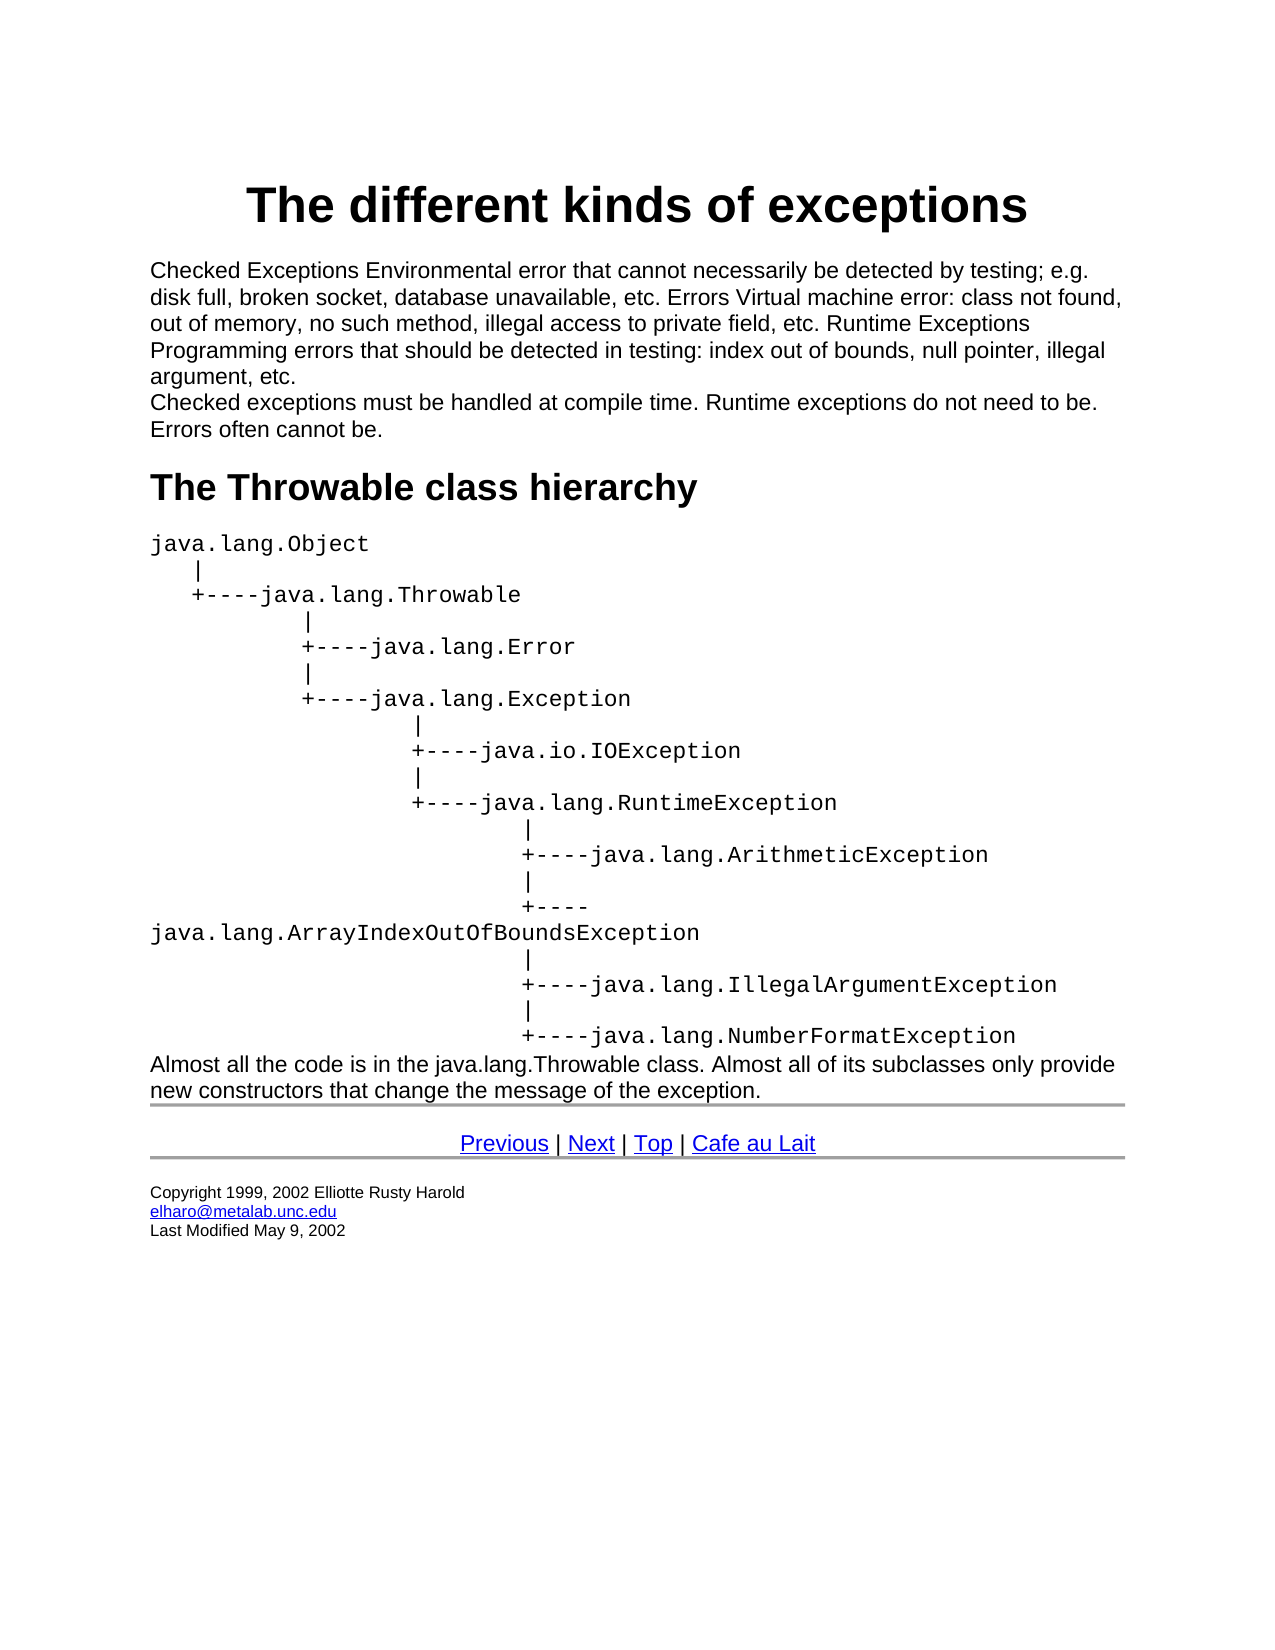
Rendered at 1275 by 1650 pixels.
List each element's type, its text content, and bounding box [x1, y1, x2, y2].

text java.lang.Object | +----java.lang.Throwable | +----java.lang.Error | +----java.lang.Exception | +----java.io.IOException | +----java.lang.RuntimeException | +----java.lang.ArithmeticException | +----java.lang.ArrayIndexOutOfBoundsException | +----java.lang.IllegalArgumentException | +----java.lang.NumberFormatException [150, 532, 1125, 1051]
text Almost all the code is in the java.lang.Throwable class. Almost all of its subclasses only provide new constructors that change the message of the exception. [150, 1051, 1125, 1103]
subtitle The different kinds of exceptions [150, 175, 1125, 232]
text Previous | Next | Top | Cafe au Lait [150, 1107, 1125, 1156]
text Checked Exceptions Environmental error that cannot necessarily be detected by testing; e.g. disk full, broken socket, database unavailable, etc. Errors Virtual machine error: class not found, out of memory, no such method, illegal access to private field, etc. Runtime Exceptions Programming errors that should be detected in testing: index out of bounds, null pointer, illegal argument, etc. [150, 257, 1125, 389]
subtitle The Throwable class hierarchy [150, 465, 1125, 508]
text Copyright 1999, 2002 Elliotte Rusty Harold [150, 1160, 1125, 1202]
text elharo@metalab.unc.edu [150, 1202, 1125, 1221]
text Last Modified May 9, 2002 [150, 1221, 1125, 1240]
text Checked exceptions must be handled at compile time. Runtime exceptions do not need to be. Errors often cannot be. [150, 389, 1125, 442]
